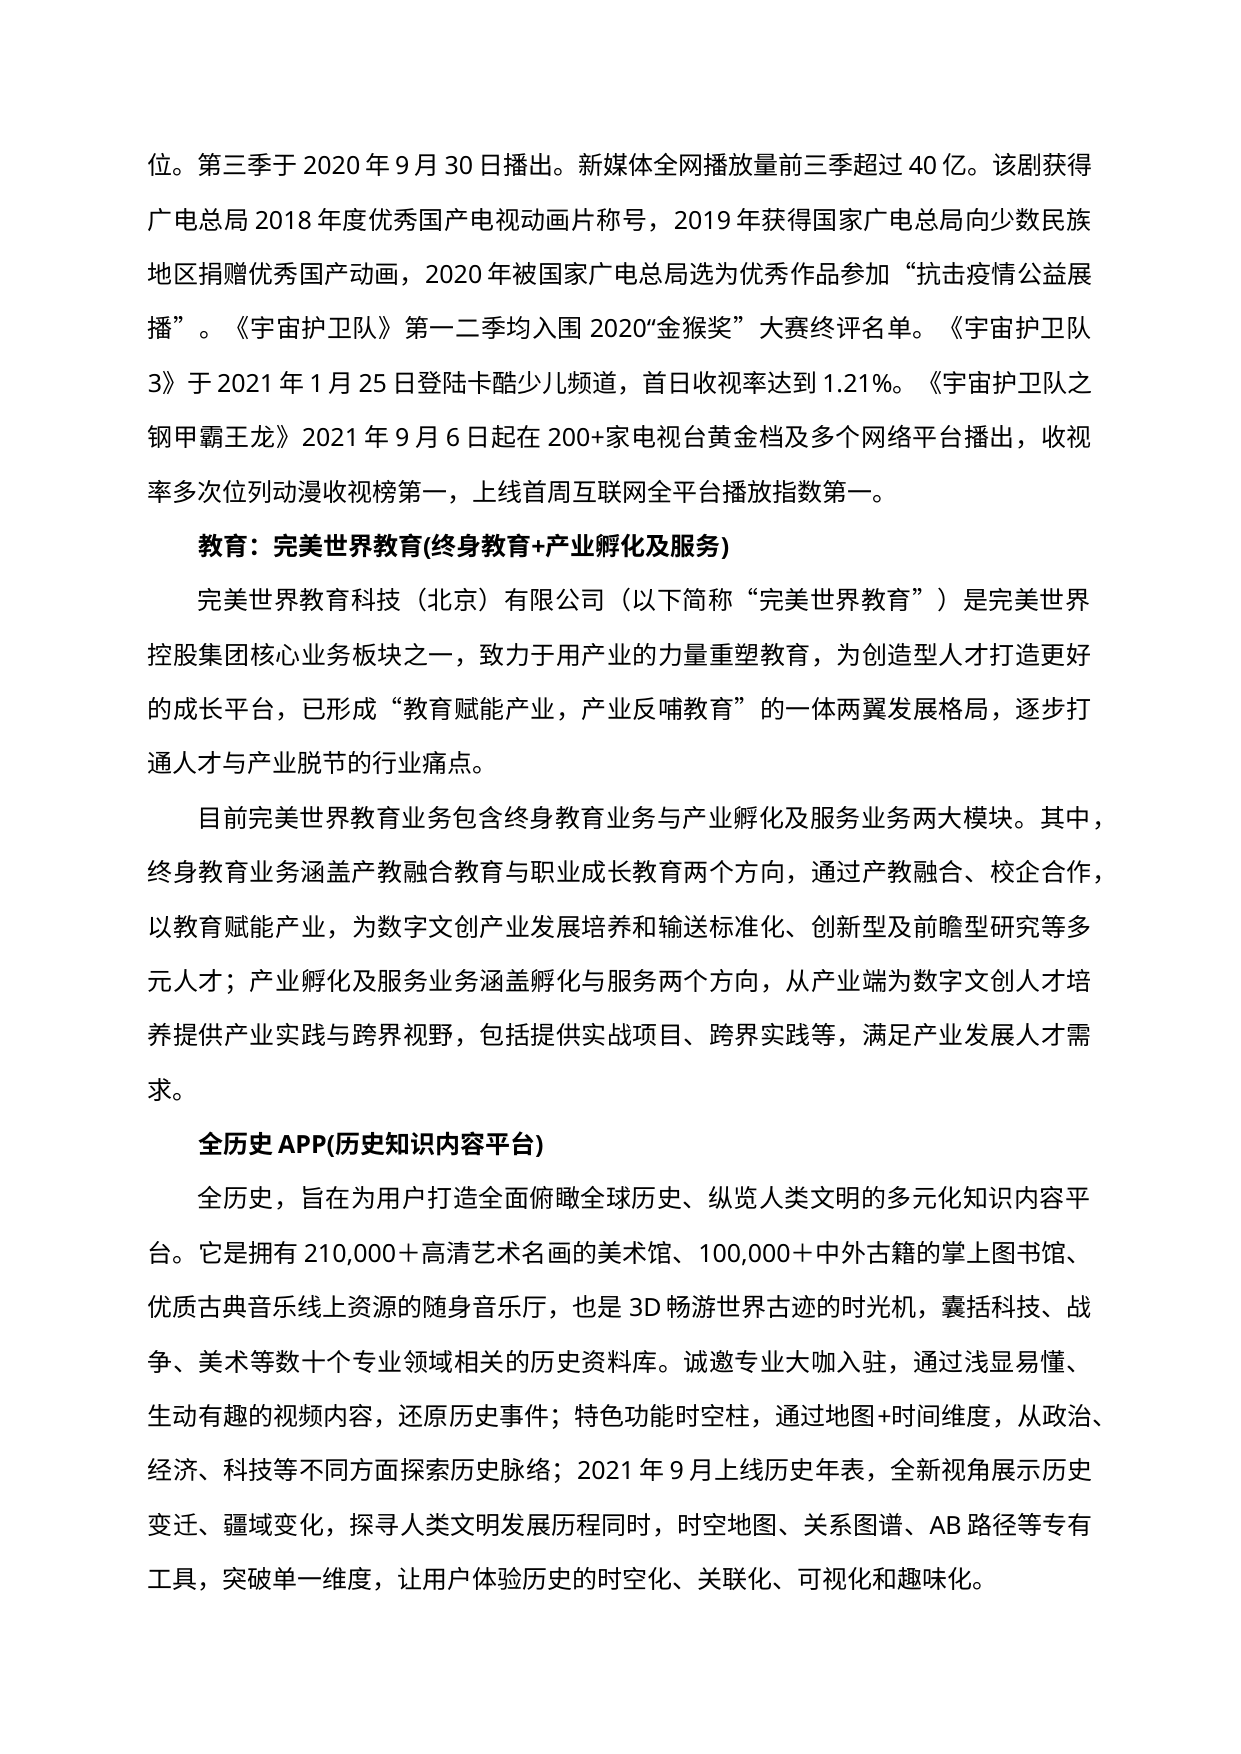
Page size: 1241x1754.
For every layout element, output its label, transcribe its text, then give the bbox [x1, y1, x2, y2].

text 完美世界教育科技（北京）有限公司（以下简称“完美世界教育”）是完美世界控股集团核心业务板块之一，致力于用产业的力量重塑教育，为创造型人才打造更好的成长平台，已形成“教育赋能产业，产业反哺教育”的一体两翼发展格局，逐步打通人才与产业脱节的行业痛点。 [148, 581, 1093, 780]
text 全历史APP(历史知识内容平台) [148, 1124, 1093, 1161]
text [148, 146, 1093, 508]
text 全历史，旨在为用户打造全面俯瞰全球历史、纵览人类文明的多元化知识内容平台。它是拥有210,000＋高清艺术名画的美术馆、100,000＋中外古籍的掌上图书馆、优质古典音乐线上资源的随身音乐厅，也是3D畅游世界古迹的时光机，囊括科技、战争、美术等数十个专业领域相关的历史资料库。诚邀专业大咖入驻，通过浅显易懂、生动有趣的视频内容，还原历史事件；特色功能时空柱，通过地图+时间维度，从政治、经济、科技等不同方面探索历史脉络；2021年9月上线历史年表，全新视角展示历史变迁、疆域变化，探寻人类文明发展历程同时，时空地图、关系图谱、AB路径等专有工具，突破单一维度，让用户体验历史的时空化、关联化、可视化和趣味化。 [148, 1179, 1093, 1596]
text 教育：完美世界教育(终身教育+产业孵化及服务) [148, 526, 1093, 563]
text 目前完美世界教育业务包含终身教育业务与产业孵化及服务业务两大模块。其中，终身教育业务涵盖产教融合教育与职业成长教育两个方向，通过产教融合、校企合作，以教育赋能产业，为数字文创产业发展培养和输送标准化、创新型及前瞻型研究等多元人才；产业孵化及服务业务涵盖孵化与服务两个方向，从产业端为数字文创人才培养提供产业实践与跨界视野，包括提供实战项目、跨界实践等，满足产业发展人才需求。 [148, 798, 1093, 1106]
